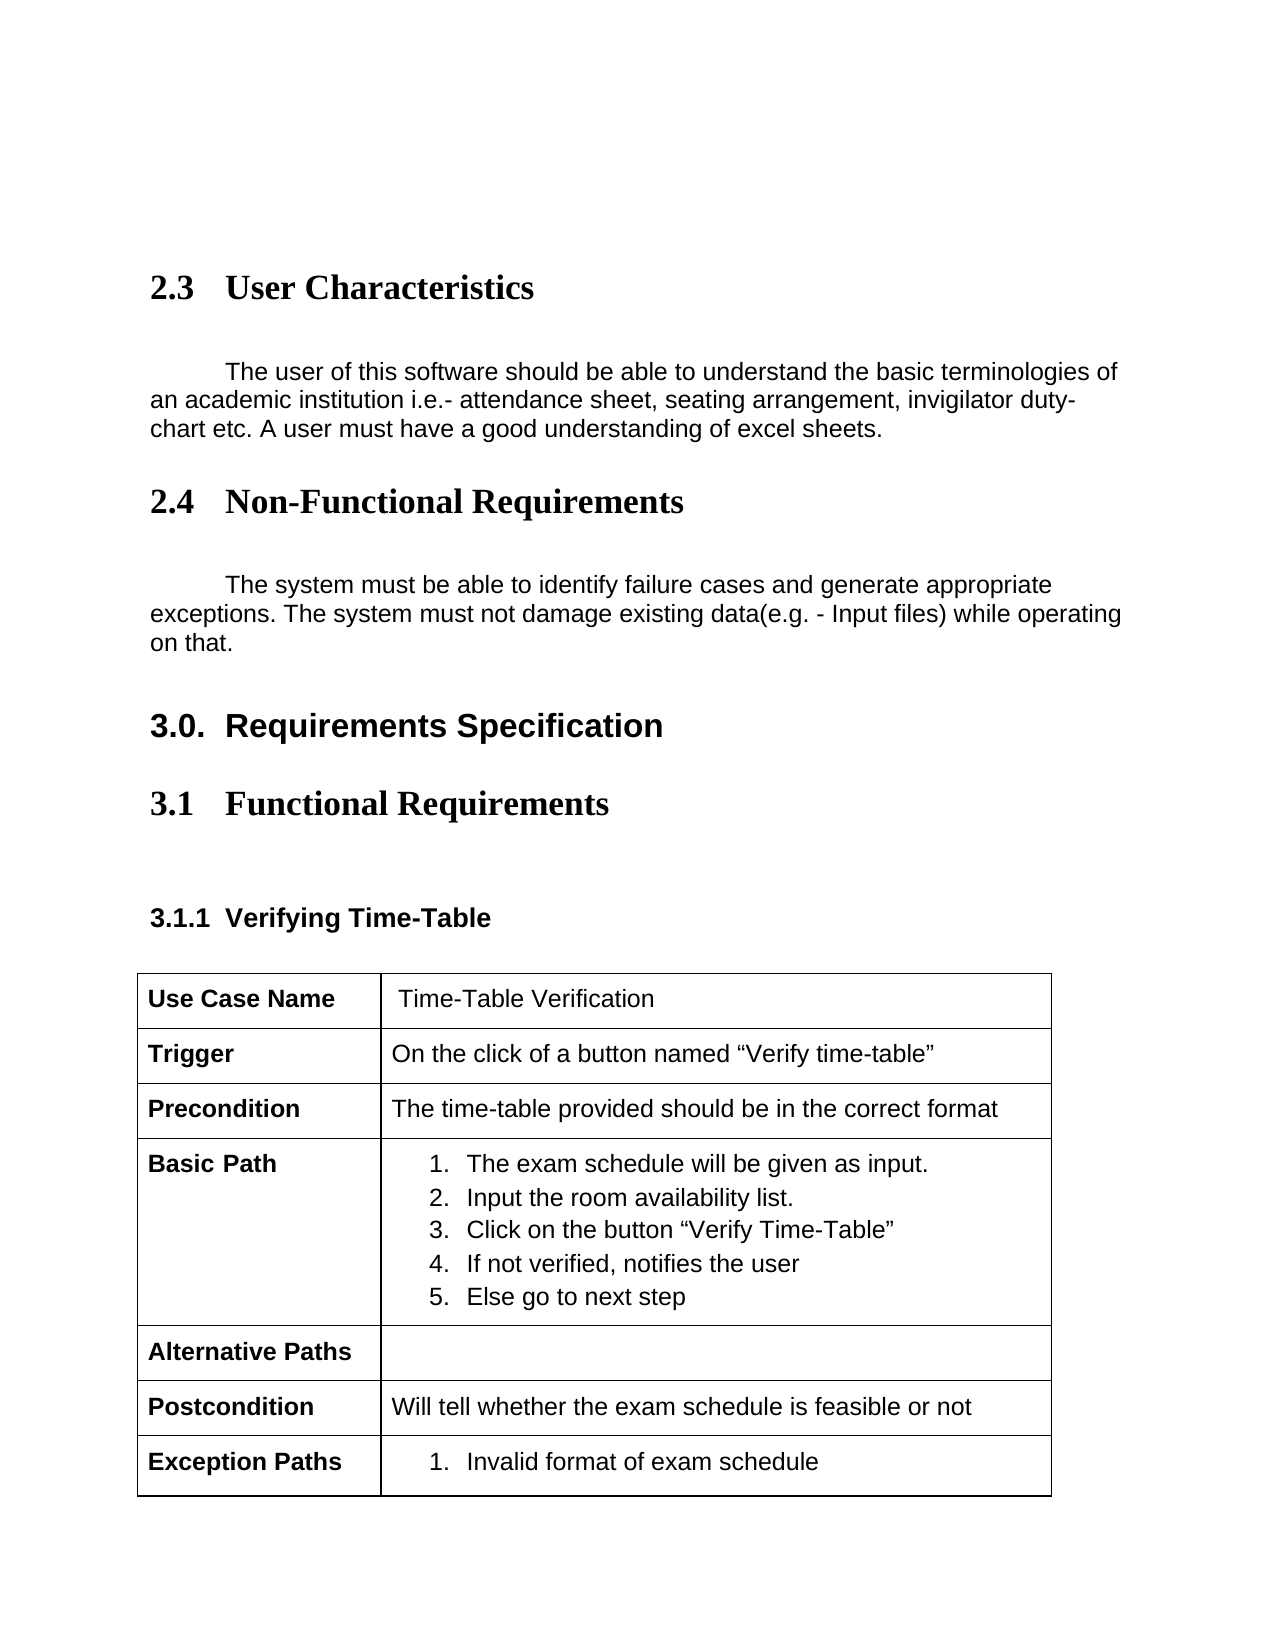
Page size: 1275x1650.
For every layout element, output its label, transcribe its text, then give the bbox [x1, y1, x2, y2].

table_cell The time-table provided should be in the correct format [382, 1084, 1051, 1137]
table_cell Invalid format of exam schedule [382, 1436, 1051, 1495]
table_cell Exception Paths [138, 1436, 380, 1495]
table_cell Postcondition [138, 1381, 380, 1434]
table_header Time-Table Verification [382, 974, 1051, 1027]
subtitle 3.1 Functional Requirements [150, 782, 1125, 823]
table_cell Alternative Paths [138, 1326, 380, 1379]
table_cell Basic Path [138, 1139, 380, 1324]
subtitle 3.1.1 Verifying Time-Table [150, 902, 1125, 933]
text The user of this software should be able to understand the basic terminologies of an academic institution i.e.- attendance sheet, seating arrangement, invigilator duty-chart etc. A user must have a good understanding of excel sheets. [150, 357, 1125, 443]
table_header Use Case Name [138, 974, 380, 1027]
subtitle 2.4 Non-Functional Requirements [150, 480, 1125, 521]
table_cell On the click of a button named “Verify time-table” [382, 1029, 1051, 1082]
table_cell The exam schedule will be given as input. Input the room availability list. Click on the button “Verify Time-Table” If not verified, notifies the user Else go to next step [382, 1139, 1051, 1324]
table_cell Precondition [138, 1084, 380, 1137]
table_cell Trigger [138, 1029, 380, 1082]
text The system must be able to identify failure cases and generate appropriate exceptions. The system must not damage existing data(e.g. - Input files) while operating on that. [150, 570, 1125, 657]
subtitle 3.0. Requirements Specification [150, 707, 1125, 745]
table_cell [382, 1326, 1051, 1379]
table_cell Will tell whether the exam schedule is feasible or not [382, 1381, 1051, 1434]
subtitle 2.3 User Characteristics [150, 267, 1125, 307]
